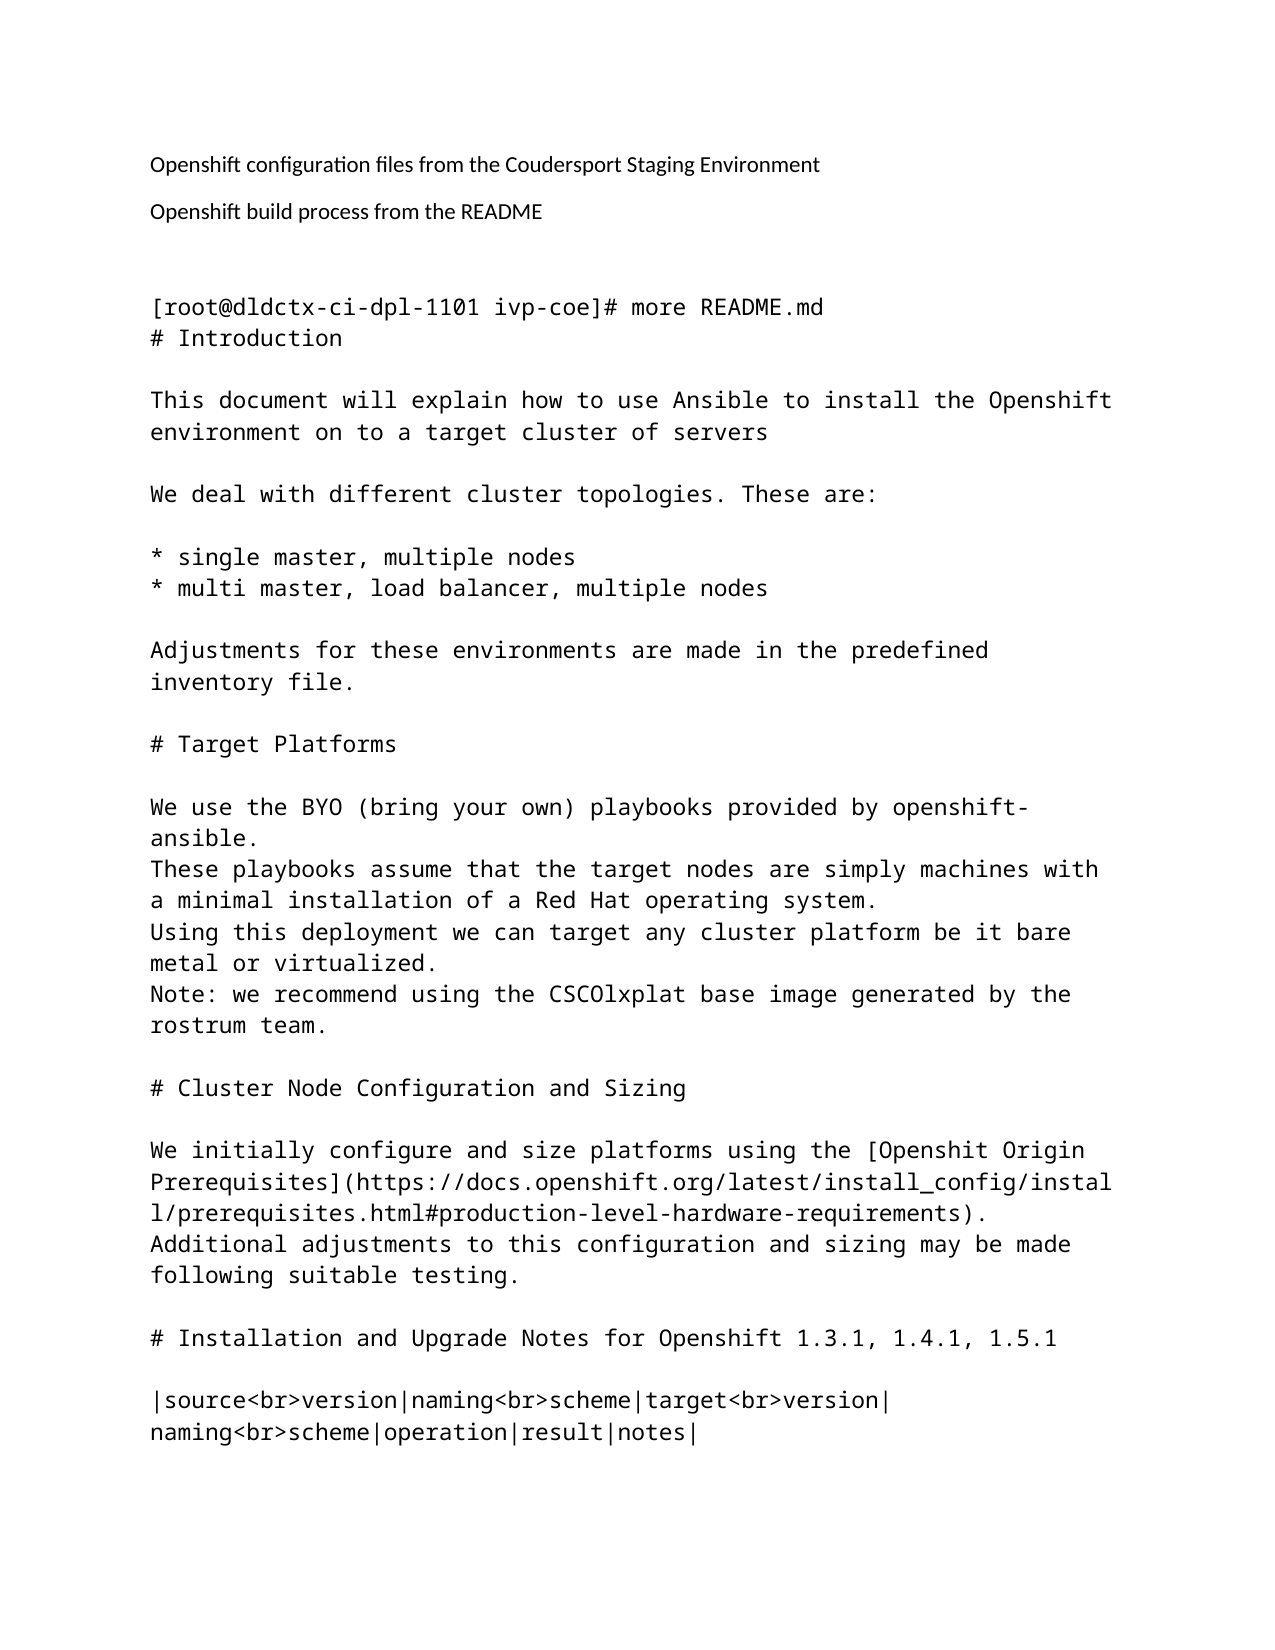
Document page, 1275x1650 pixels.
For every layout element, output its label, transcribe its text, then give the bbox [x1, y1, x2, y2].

text # Installation and Upgrade Notes for Openshift 1.3.1, 1.4.1, 1.5.1 [150, 1322, 1125, 1353]
text Note: we recommend using the CSCOlxplat base image generated by the rostrum team. [150, 978, 1125, 1041]
text This document will explain how to use Ansible to install the Openshift environment on to a target cluster of servers [150, 384, 1125, 447]
text # Target Platforms [150, 728, 1125, 759]
text We initially configure and size platforms using the [Openshit Origin Prerequisites](https://docs.openshift.org/latest/install_config/install/prerequisites.html#production-level-hardware-requirements). [150, 1134, 1125, 1228]
text # Introduction [150, 322, 1125, 353]
text Adjustments for these environments are made in the predefined inventory file. [150, 634, 1125, 697]
text |source<br>version|naming<br>scheme|target<br>version|naming<br>scheme|operation|result|notes| [150, 1384, 1125, 1447]
text * single master, multiple nodes [150, 541, 1125, 572]
text * multi master, load balancer, multiple nodes [150, 572, 1125, 603]
text These playbooks assume that the target nodes are simply machines with a minimal installation of a Red Hat operating system. [150, 853, 1125, 916]
text # Cluster Node Configuration and Sizing [150, 1072, 1125, 1103]
text Using this deployment we can target any cluster platform be it bare metal or virtualized. [150, 916, 1125, 978]
text Openshift configuration files from the Coudersport Staging Environment [150, 150, 1125, 178]
text We use the BYO (bring your own) playbooks provided by openshift-ansible. [150, 791, 1125, 853]
text We deal with different cluster topologies. These are: [150, 478, 1125, 509]
text [root@dldctx-ci-dpl-1101 ivp-coe]# more README.md [150, 291, 1125, 322]
text Additional adjustments to this configuration and sizing may be made following suitable testing. [150, 1228, 1125, 1291]
text Openshift build process from the README [150, 197, 1125, 225]
